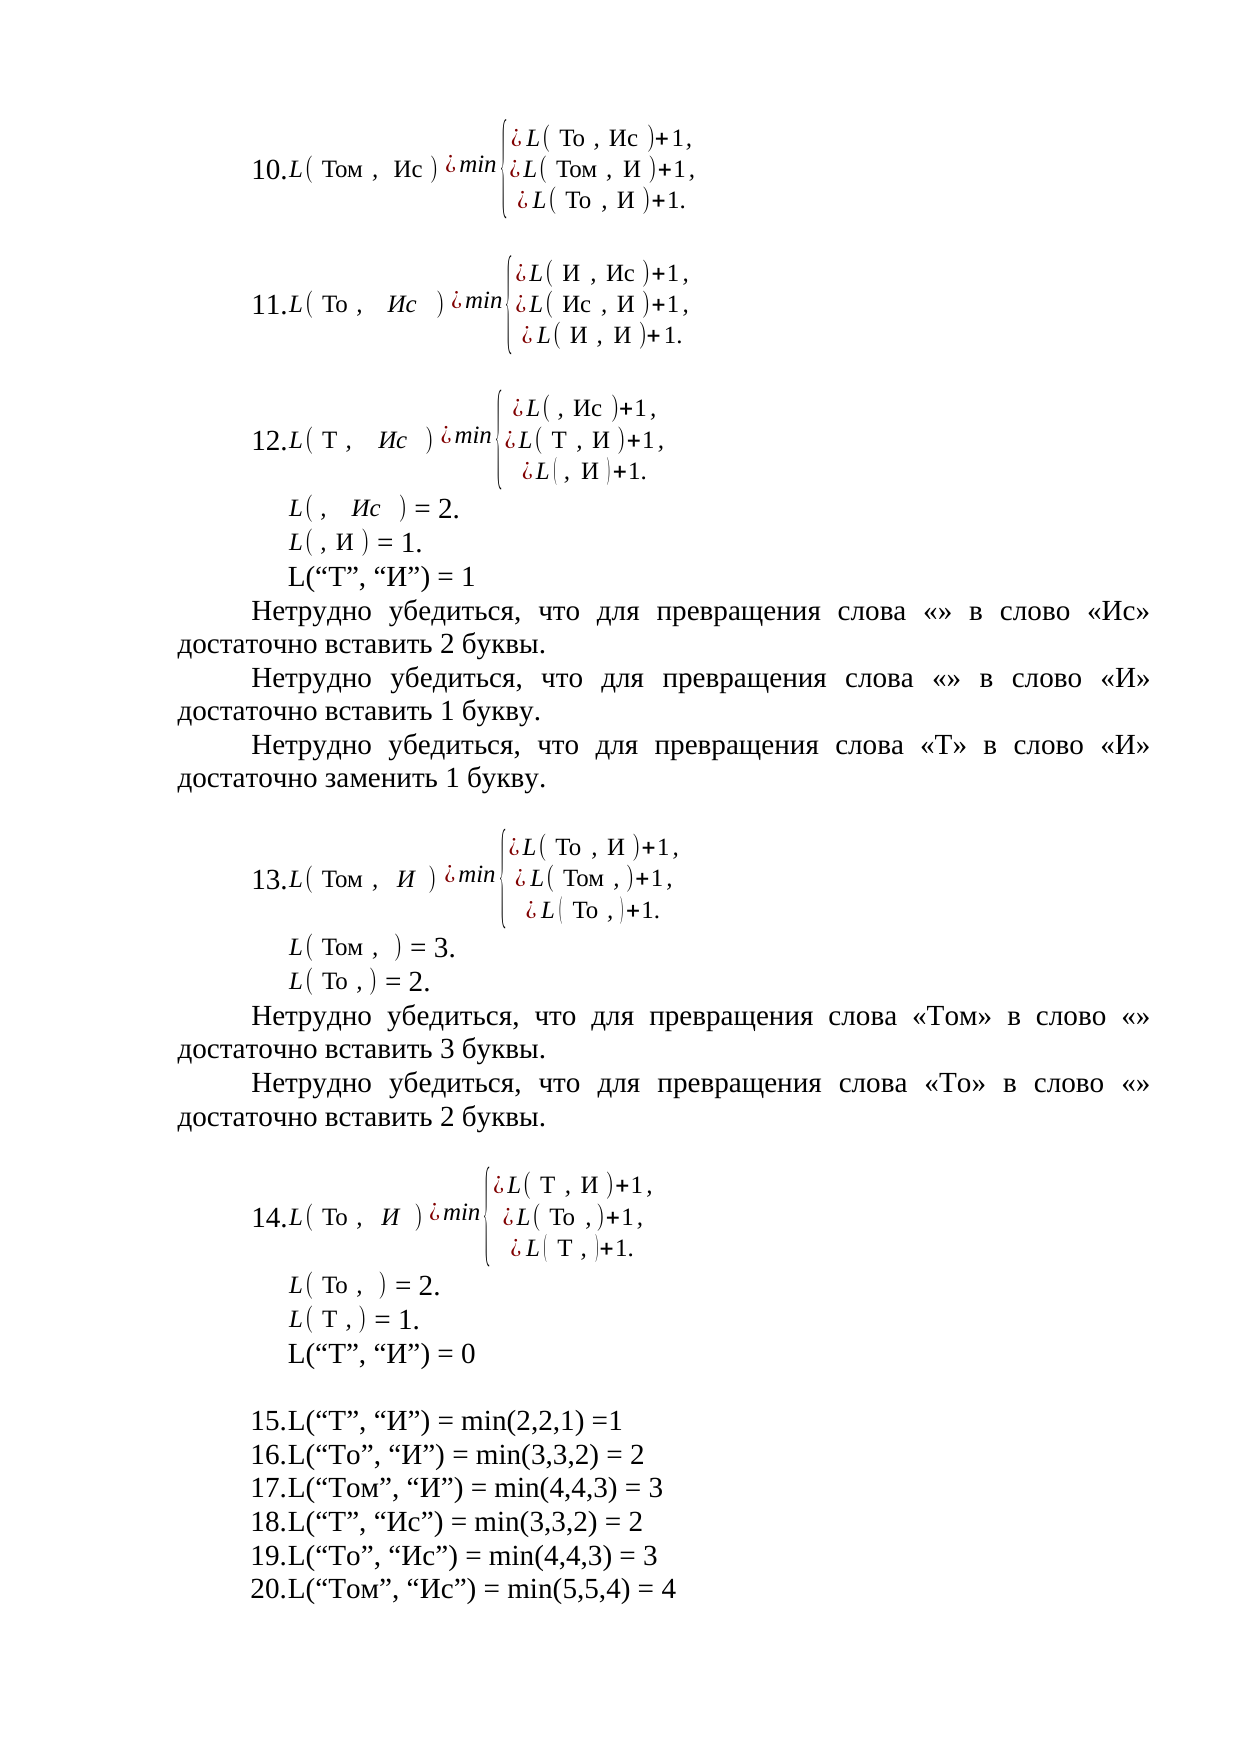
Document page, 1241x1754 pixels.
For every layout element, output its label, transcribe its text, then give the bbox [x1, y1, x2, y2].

text Нетрудно убедиться, что для превращения слова «» в слово «И» достаточно вставить 1 букву. [177, 660, 1152, 727]
list L(“То”, “И”) = min(3,3,2) = 2 [250, 1437, 1152, 1471]
list L(“Т”, “Ис”) = min(3,3,2) = 2 [250, 1504, 1152, 1538]
list = 2. [288, 964, 1152, 998]
list = 3. [288, 930, 1152, 964]
list = 2. [288, 491, 1152, 525]
list = 2. [288, 1268, 1152, 1302]
text Нетрудно убедиться, что для превращения слова «Т» в слово «И» достаточно заменить 1 букву. [177, 727, 1152, 794]
text L(“Т”, “И”) = 0 [214, 1336, 1152, 1370]
list L(“Том”, “И”) = min(4,4,3) = 3 [250, 1471, 1152, 1504]
list L(“Том”, “Ис”) = min(5,5,4) = 4 [250, 1571, 1152, 1605]
text Нетрудно убедиться, что для превращения слова «» в слово «Ис» достаточно вставить 2 буквы. [177, 593, 1152, 660]
text Нетрудно убедиться, что для превращения слова «То» в слово «» достаточно вставить 2 буквы. [177, 1065, 1152, 1132]
list L(“Т”, “И”) = min(2,2,1) =1 [250, 1403, 1152, 1437]
list L(“То”, “Ис”) = min(4,4,3) = 3 [250, 1538, 1152, 1571]
text Нетрудно убедиться, что для превращения слова «Том» в слово «» достаточно вставить 3 буквы. [177, 998, 1152, 1065]
list = 1. [288, 525, 1152, 559]
text L(“Т”, “И”) = 1 [214, 559, 1152, 593]
list = 1. [288, 1302, 1152, 1336]
